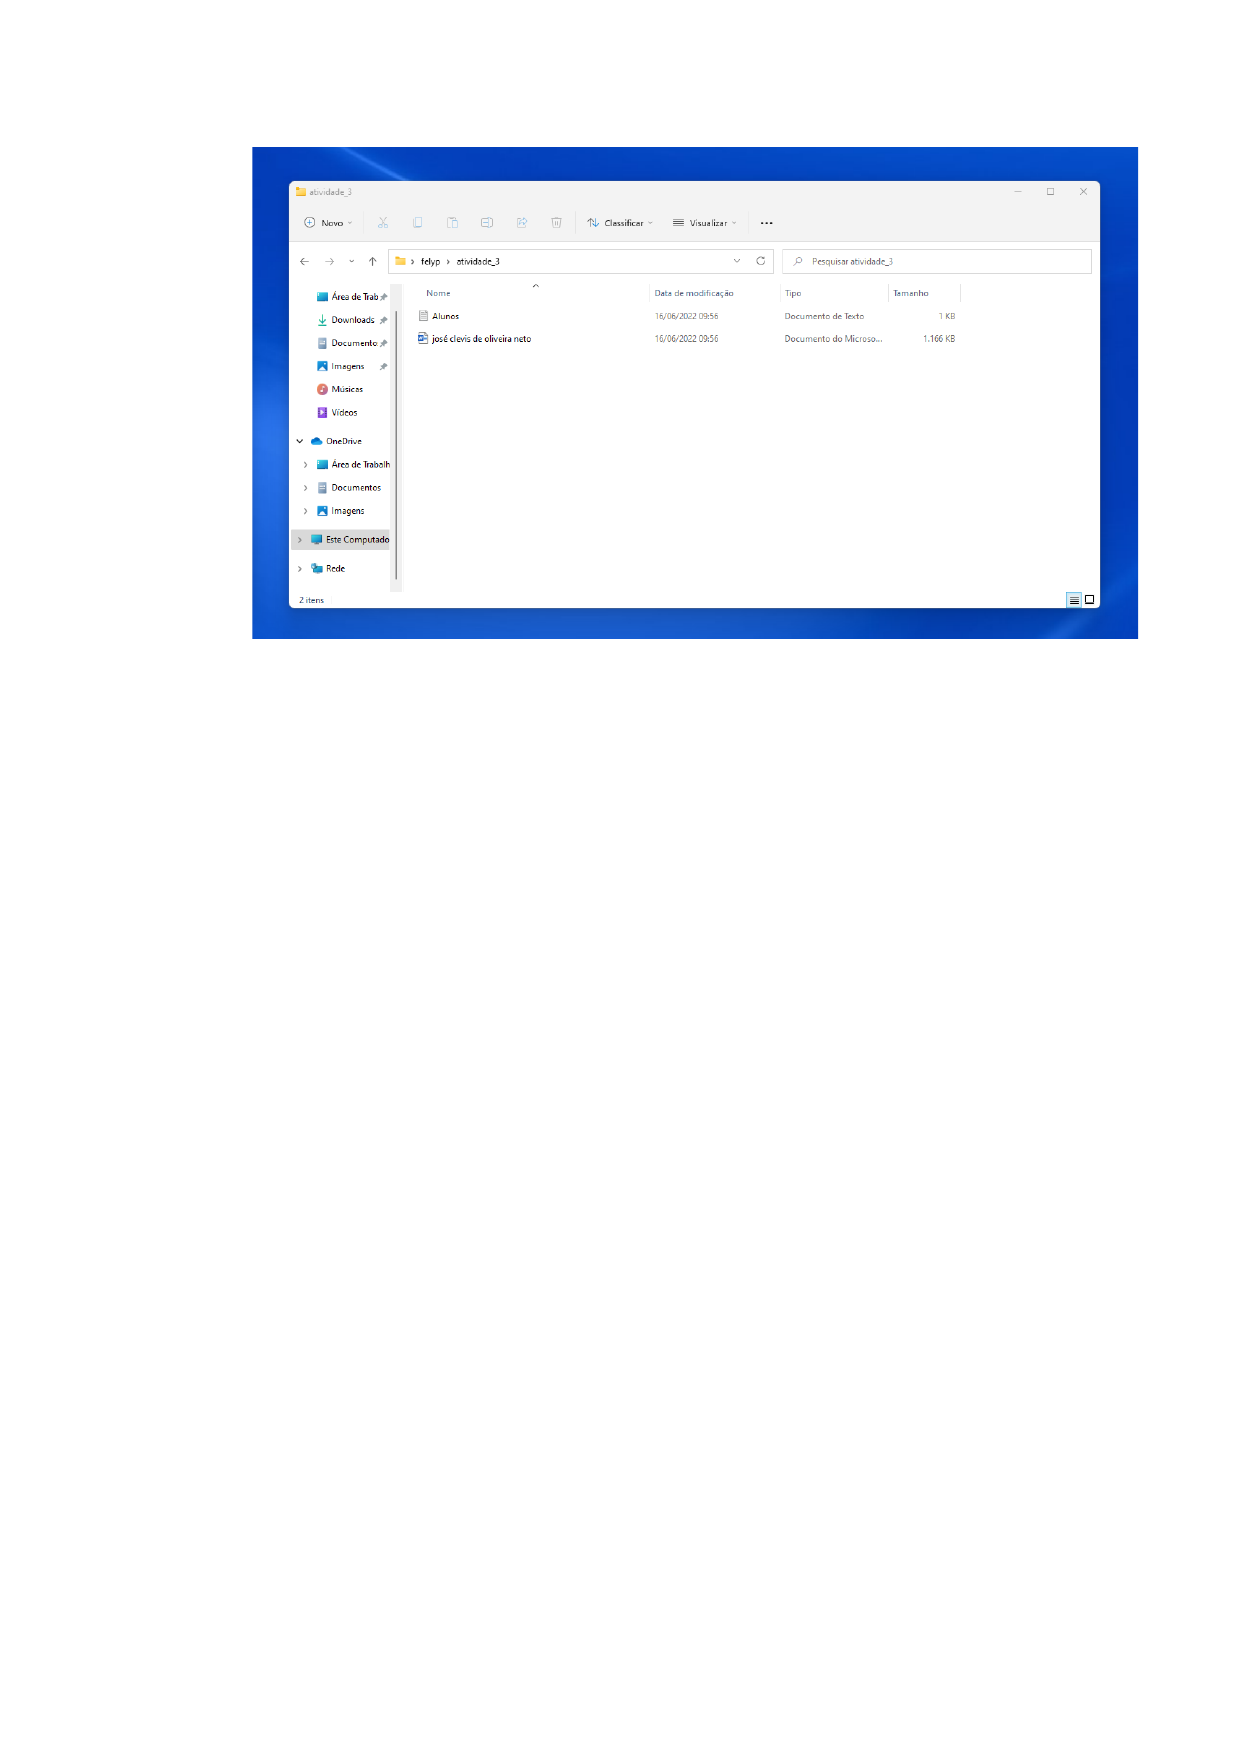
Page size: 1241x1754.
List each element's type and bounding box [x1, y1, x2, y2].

picture [252, 147, 1139, 639]
